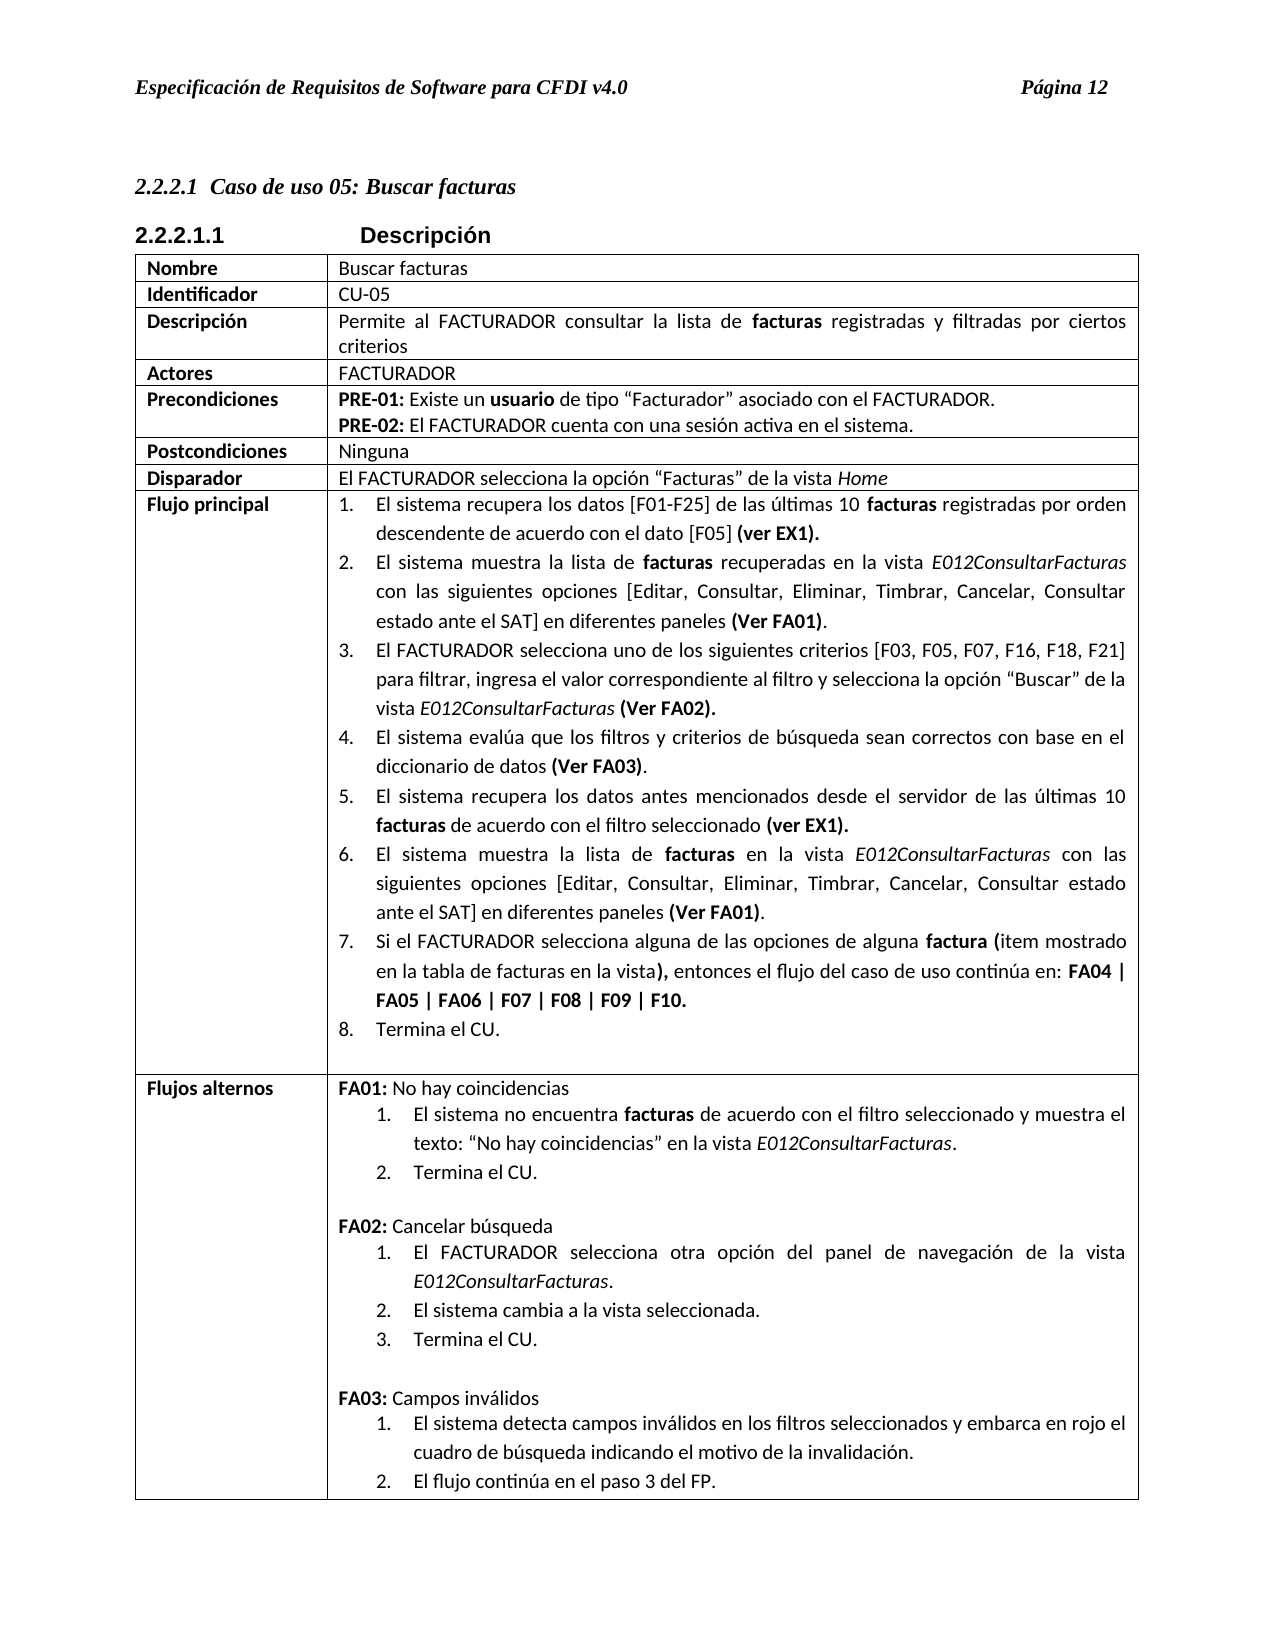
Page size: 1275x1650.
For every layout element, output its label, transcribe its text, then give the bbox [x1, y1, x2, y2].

subtitle Caso de uso 05: Buscar facturas [135, 175, 1140, 199]
table_cell Flujo principal [136, 491, 327, 1074]
table_cell Postcondiciones [136, 438, 327, 464]
table_cell Disparador [136, 465, 327, 490]
table_cell CU-05 [328, 282, 1138, 307]
table_header Buscar facturas [328, 255, 1138, 281]
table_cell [328, 1075, 1138, 1498]
table_cell Precondiciones [136, 386, 327, 437]
table_header Nombre [136, 255, 327, 281]
table_cell Flujos alternos [136, 1075, 327, 1498]
table_cell Actores [136, 360, 327, 385]
table_cell Descripción [136, 308, 327, 359]
table_cell FACTURADOR [328, 360, 1138, 385]
table_cell Identificador [136, 282, 327, 307]
table_cell El sistema recupera los datos [F01-F25] de las últimas 10 facturas registradas por orden descendente de acuerdo con el dato [F05] (ver EX1). El sistema muestra la lista de facturas recuperadas en la vista E012ConsultarFacturas con las siguientes opciones [Editar, Consultar, Eliminar, Timbrar, Cancelar, Consultar estado ante el SAT] en diferentes paneles (Ver FA01). El FACTURADOR selecciona uno de los siguientes criterios [F03, F05, F07, F16, F18, F21] para filtrar, ingresa el valor correspondiente al filtro y selecciona la opción “Buscar” de la vista E012ConsultarFacturas (Ver FA02). El sistema evalúa que los filtros y criterios de búsqueda sean correctos con base en el diccionario de datos (Ver FA03). El sistema recupera los datos antes mencionados desde el servidor de las últimas 10 facturas de acuerdo con el filtro seleccionado (ver EX1). El sistema muestra la lista de facturas en la vista E012ConsultarFacturas con las siguientes opciones [Editar, Consultar, Eliminar, Timbrar, Cancelar, Consultar estado ante el SAT] en diferentes paneles (Ver FA01). Si el FACTURADOR selecciona alguna de las opciones de alguna factura (item mostrado en la tabla de facturas en la vista), entonces el flujo del caso de uso continúa en: FA04 | FA05 | FA06 | F07 | F08 | F09 | F10. Termina el CU. [328, 491, 1138, 1074]
table_cell PRE-01: Existe un usuario de tipo “Facturador” asociado con el FACTURADOR. PRE-02: El FACTURADOR cuenta con una sesión activa en el sistema. [328, 386, 1138, 437]
table_cell El FACTURADOR selecciona la opción “Facturas” de la vista Home [328, 465, 1138, 490]
subtitle Descripción [135, 224, 1140, 248]
table_cell Ninguna [328, 438, 1138, 464]
table_cell Permite al FACTURADOR consultar la lista de facturas registradas y filtradas por ciertos criterios [328, 308, 1138, 359]
